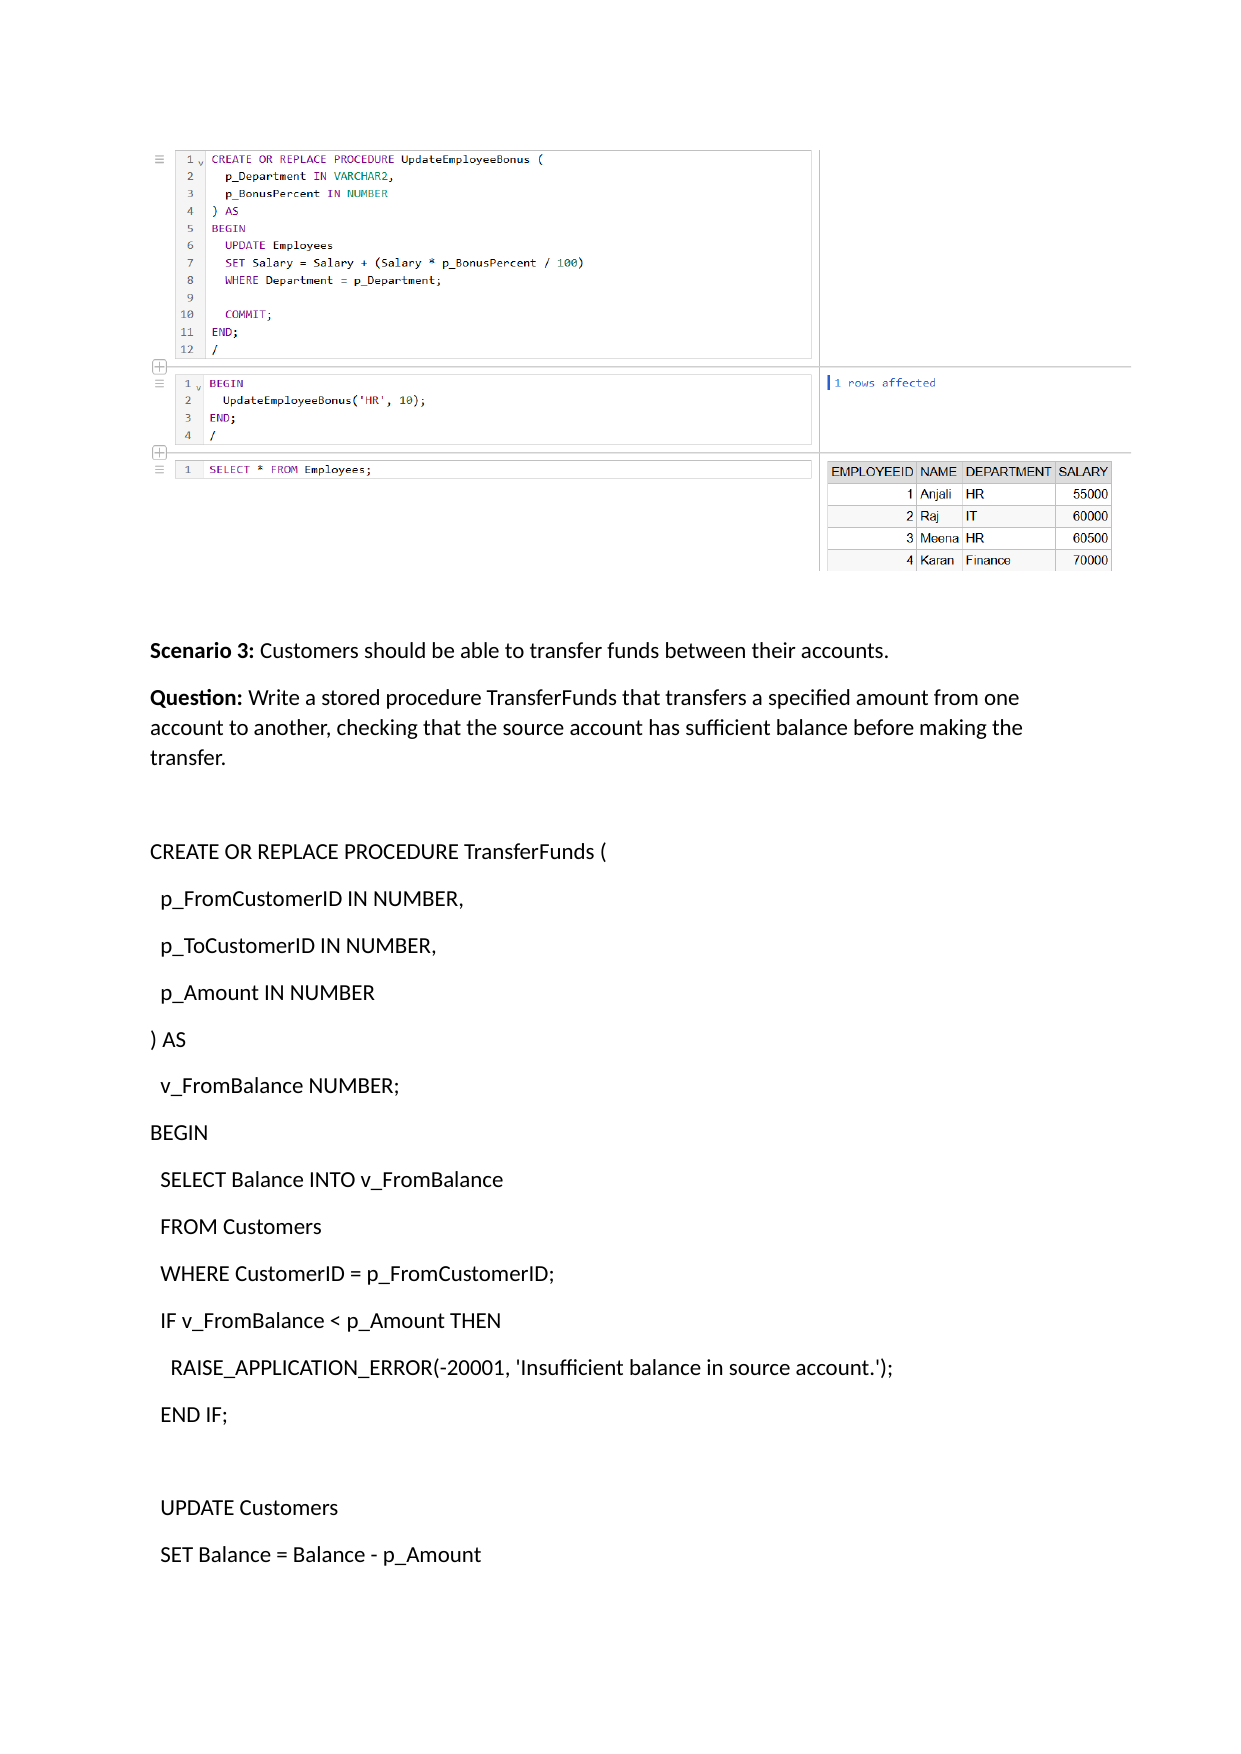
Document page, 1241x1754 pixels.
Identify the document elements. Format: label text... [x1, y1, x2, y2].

text p_FromCustomerID IN NUMBER, [150, 884, 1090, 912]
text CREATE OR REPLACE PROCEDURE TransferFunds ( [150, 837, 1090, 865]
text UPDATE Customers [150, 1493, 1090, 1521]
text v_FromBalance NUMBER; [150, 1072, 1090, 1099]
text SELECT Balance INTO v_FromBalance [150, 1165, 1090, 1193]
text BEGIN [150, 1118, 1090, 1146]
text SET Balance = Balance - p_Amount [150, 1540, 1090, 1568]
text Question: Write a stored procedure TransferFunds that transfers a specified amount from one account to another, checking that the source account has sufficient balance before making the transfer. [150, 683, 1090, 771]
text p_ToCustomerID IN NUMBER, [150, 931, 1090, 959]
picture [150, 150, 1132, 571]
text IF v_FromBalance < p_Amount THEN [150, 1306, 1090, 1334]
text RAISE_APPLICATION_ERROR(-20001, 'Insufficient balance in source account.'); [150, 1353, 1090, 1381]
text ) AS [150, 1025, 1090, 1053]
text WHERE CustomerID = p_FromCustomerID; [150, 1259, 1090, 1287]
text END IF; [150, 1400, 1090, 1428]
text p_Amount IN NUMBER [150, 978, 1090, 1006]
text FROM Customers [150, 1212, 1090, 1240]
text Scenario 3: Customers should be able to transfer funds between their accounts. [150, 636, 1090, 664]
